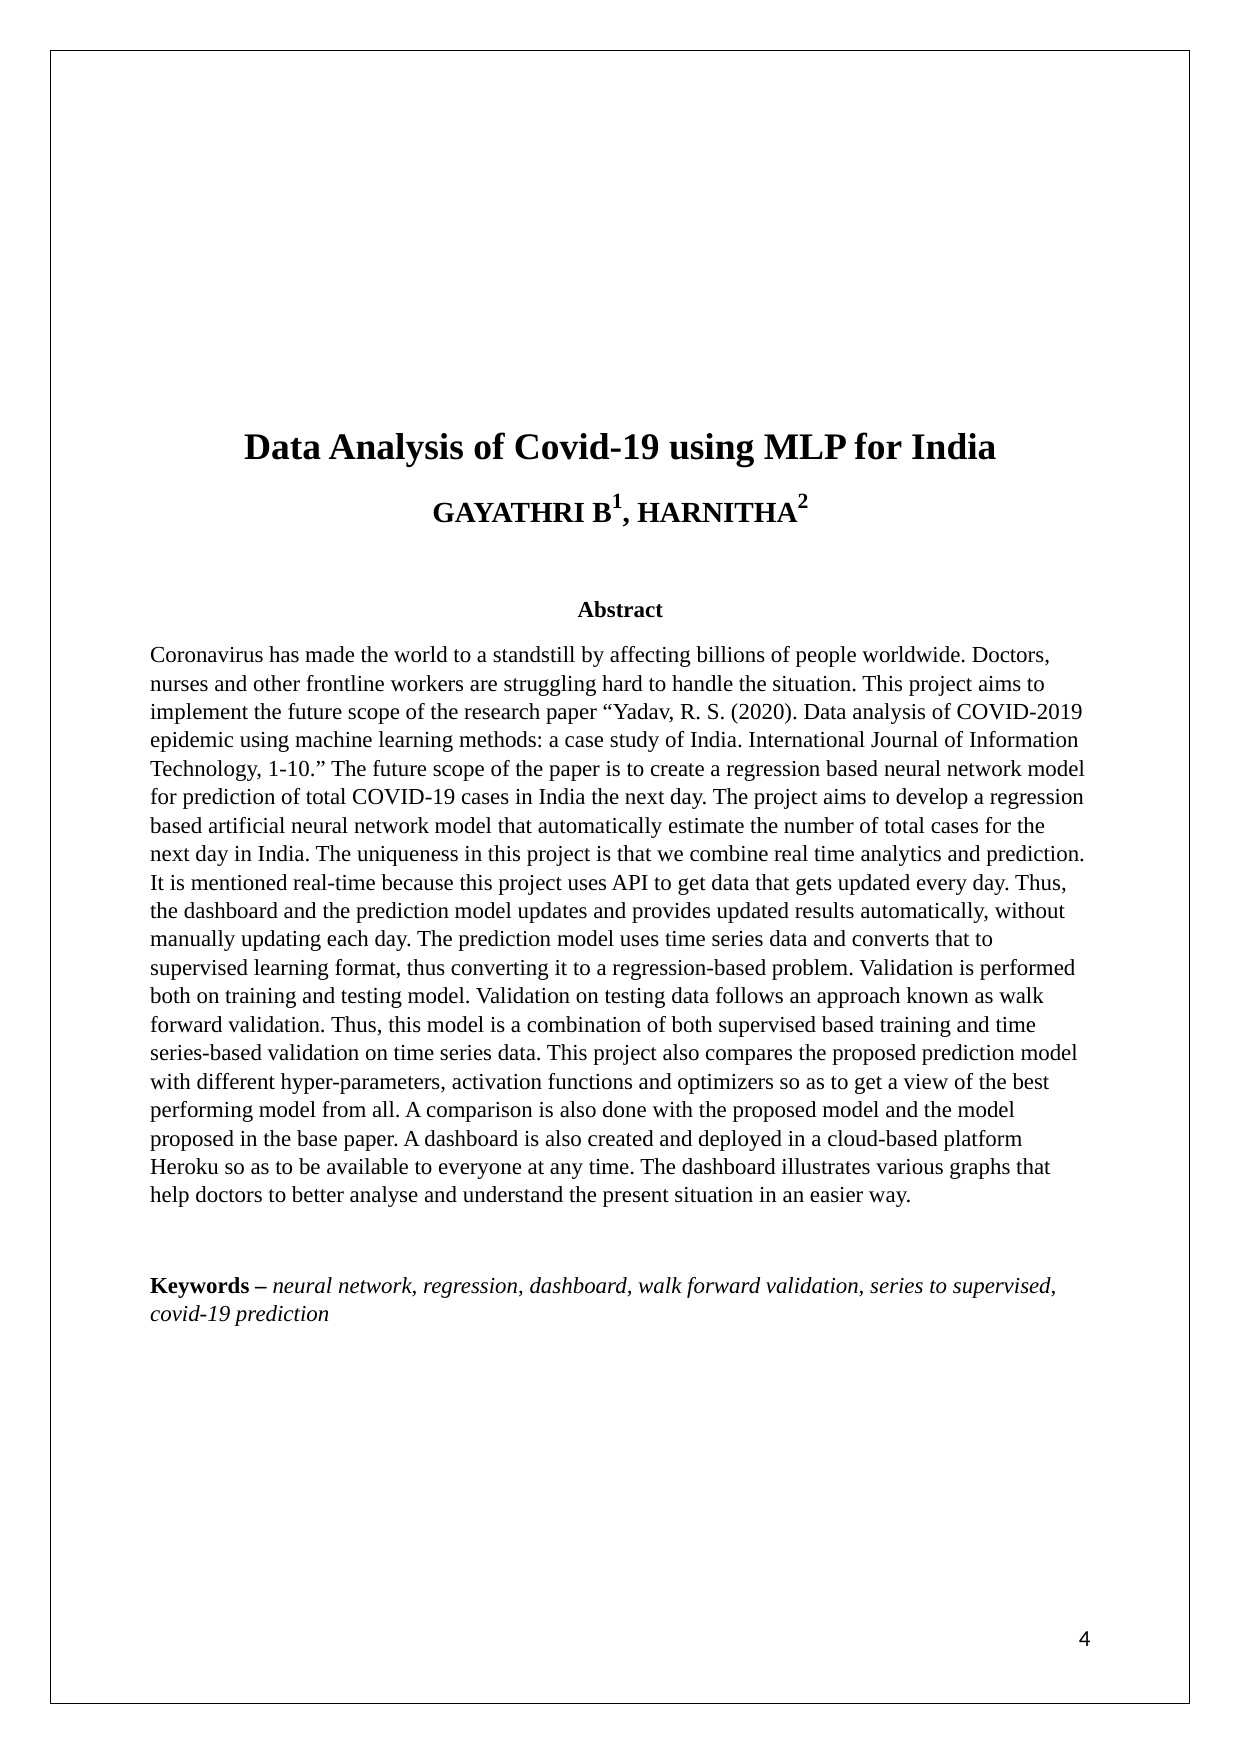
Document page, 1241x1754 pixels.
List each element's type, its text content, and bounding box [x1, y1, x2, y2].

text GAYATHRI B1, HARNITHA2 [150, 488, 1090, 531]
text Abstract [150, 596, 1090, 622]
text Data Analysis of Covid-19 using MLP for India [150, 424, 1090, 468]
text Keywords – neural network, regression, dashboard, walk forward validation, series to supervised, covid-19 prediction [150, 1272, 1090, 1326]
text Coronavirus has made the world to a standstill by affecting billions of people worldwide. Doctors, nurses and other frontline workers are struggling hard to handle the situation. This project aims to implement the future scope of the research paper “Yadav, R. S. (2020). Data analysis of COVID-2019 epidemic using machine learning methods: a case study of India. International Journal of Information Technology, 1-10.” The future scope of the paper is to create a regression based neural network model for prediction of total COVID-19 cases in India the next day. The project aims to develop a regression based artificial neural network model that automatically estimate the number of total cases for the next day in India. The uniqueness in this project is that we combine real time analytics and prediction. It is mentioned real-time because this project uses API to get data that gets updated every day. Thus, the dashboard and the prediction model updates and provides updated results automatically, without manually updating each day. The prediction model uses time series data and converts that to supervised learning format, thus converting it to a regression-based problem. Validation is performed both on training and testing model. Validation on testing data follows an approach known as walk forward validation. Thus, this model is a combination of both supervised based training and time series-based validation on time series data. This project also compares the proposed prediction model with different hyper-parameters, activation functions and optimizers so as to get a view of the best performing model from all. A comparison is also done with the proposed model and the model proposed in the base paper. A dashboard is also created and deployed in a cloud-based platform Heroku so as to be available to everyone at any time. The dashboard illustrates various graphs that help doctors to better analyse and understand the present situation in an easier way. [150, 641, 1090, 1208]
